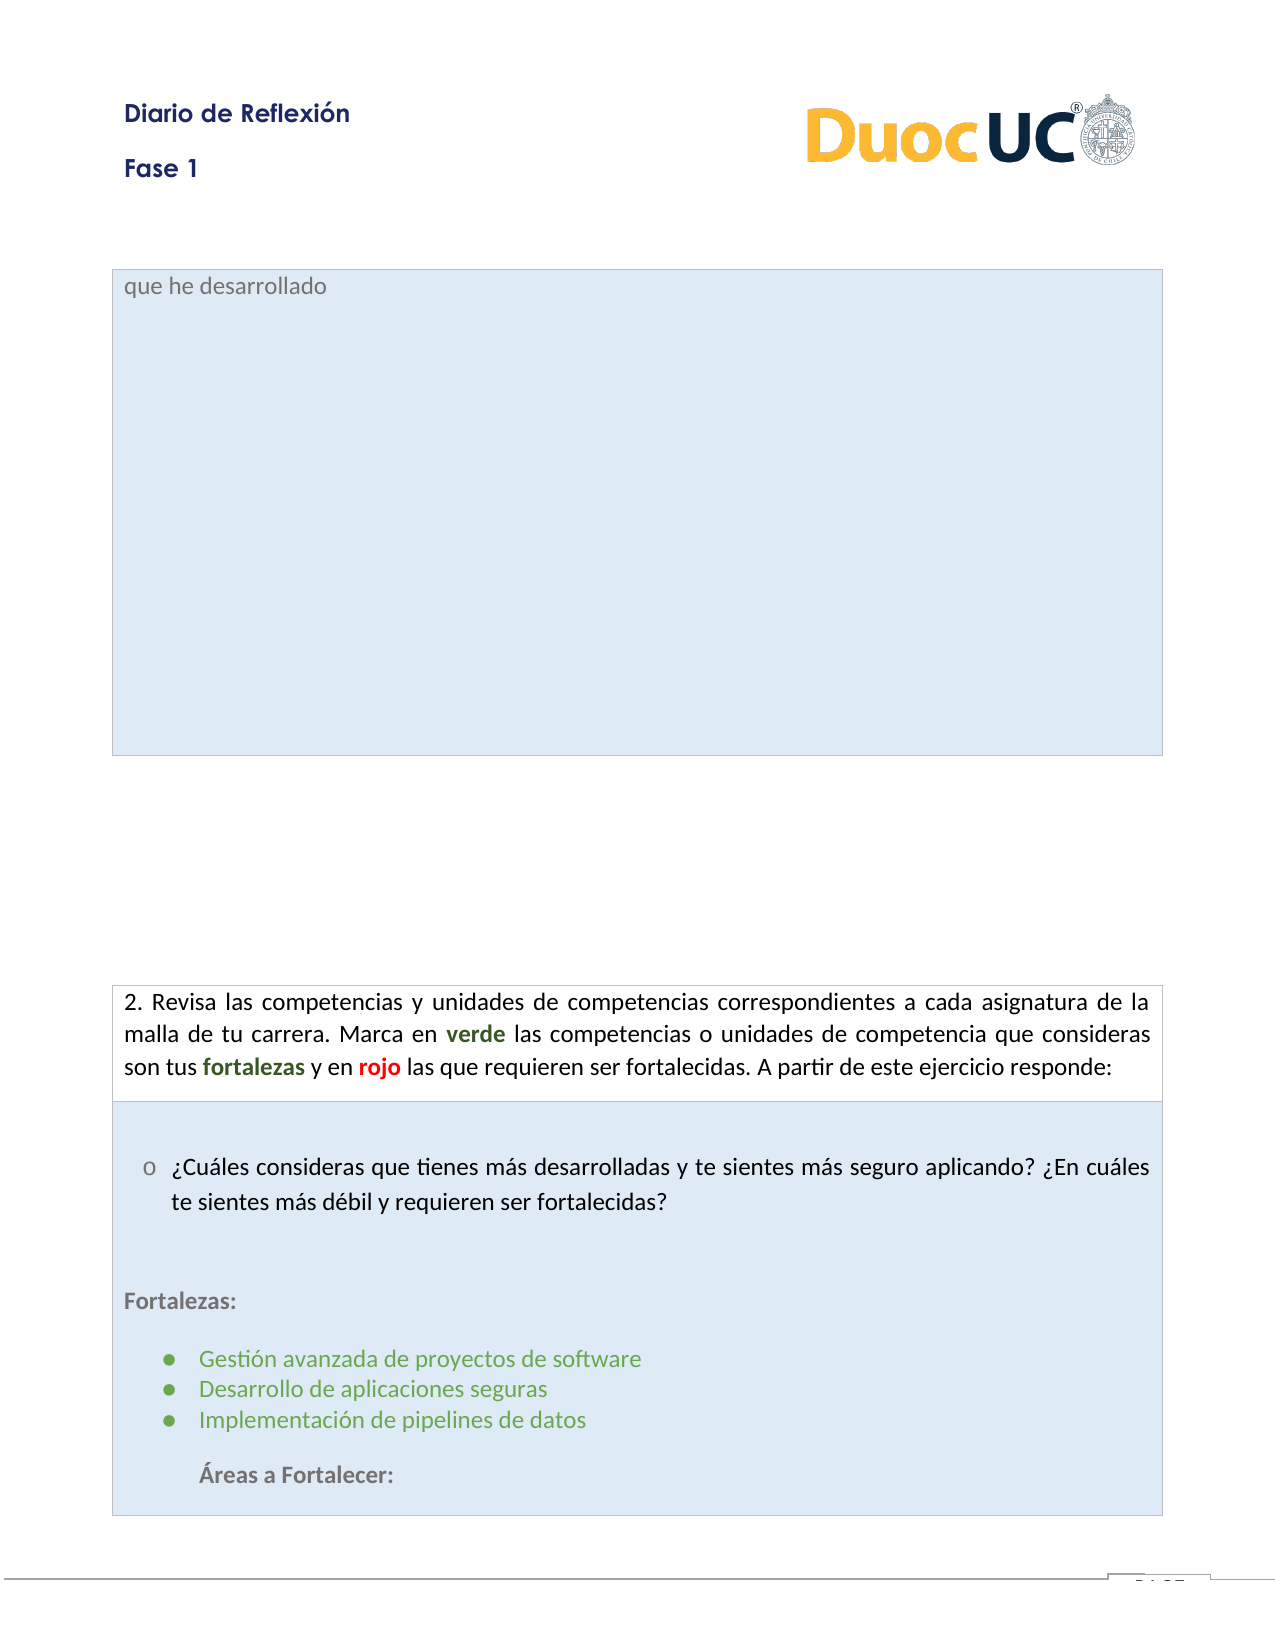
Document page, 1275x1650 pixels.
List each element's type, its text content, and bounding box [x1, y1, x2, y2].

table_header 2. Revisa las competencias y unidades de competencias correspondientes a cada asignatura de la malla de tu carrera. Marca en verde las competencias o unidades de competencia que consideras son tus fortalezas y en rojo las que requieren ser fortalecidas. A partir de este ejercicio responde: [113, 986, 1162, 1101]
picture [807, 94, 1135, 165]
